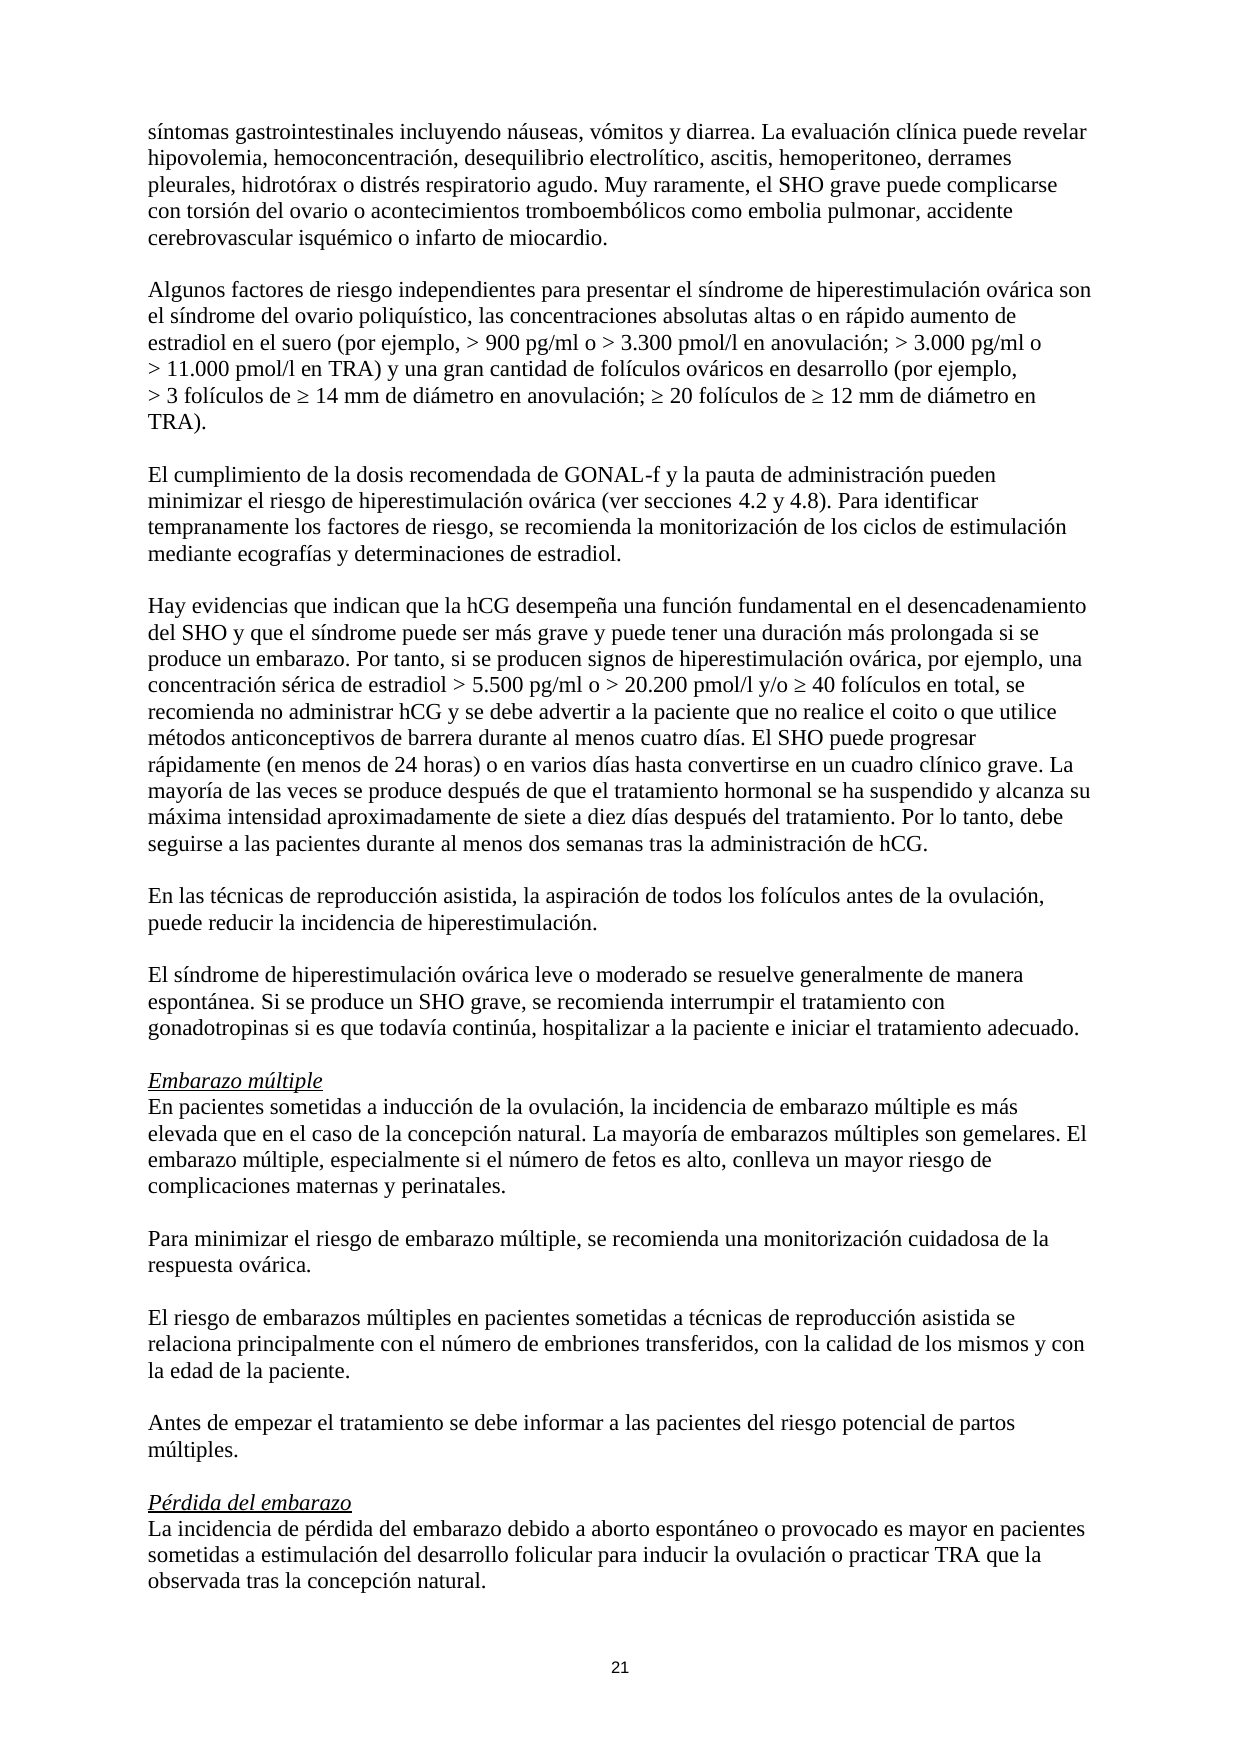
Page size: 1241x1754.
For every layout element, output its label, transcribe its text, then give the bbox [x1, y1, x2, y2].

text El cumplimiento de la dosis recomendada de GONAL-f y la pauta de administración pueden minimizar el riesgo de hiperestimulación ovárica (ver secciones 4.2 y 4.8). Para identificar tempranamente los factores de riesgo, se recomienda la monitorización de los ciclos de estimulación mediante ecografías y determinaciones de estradiol. [148, 461, 1092, 566]
text La incidencia de pérdida del embarazo debido a aborto espontáneo o provocado es mayor en pacientes sometidas a estimulación del desarrollo folicular para inducir la ovulación o practicar TRA que la observada tras la concepción natural. [148, 1515, 1092, 1594]
text Algunos factores de riesgo independientes para presentar el síndrome de hiperestimulación ovárica son el síndrome del ovario poliquístico, las concentraciones absolutas altas o en rápido aumento de estradiol en el suero (por ejemplo, > 900 pg/ml o > 3.300 pmol/l en anovulación; > 3.000 pg/ml o > 11.000 pmol/l en TRA) y una gran cantidad de folículos ováricos en desarrollo (por ejemplo, > 3 folículos de ≥ 14 mm de diámetro en anovulación; ≥ 20 folículos de ≥ 12 mm de diámetro en TRA). [148, 276, 1092, 434]
text Antes de empezar el tratamiento se debe informar a las pacientes del riesgo potencial de partos múltiples. [148, 1409, 1092, 1462]
text El síndrome de hiperestimulación ovárica leve o moderado se resuelve generalmente de manera espontánea. Si se produce un SHO grave, se recomienda interrumpir el tratamiento con gonadotropinas si es que todavía continúa, hospitalizar a la paciente e iniciar el tratamiento adecuado. [148, 961, 1092, 1041]
text Para minimizar el riesgo de embarazo múltiple, se recomienda una monitorización cuidadosa de la respuesta ovárica. [148, 1225, 1092, 1278]
text Embarazo múltiple [148, 1067, 1092, 1093]
text En las técnicas de reproducción asistida, la aspiración de todos los folículos antes de la ovulación, puede reducir la incidencia de hiperestimulación. [148, 882, 1092, 935]
text Hay evidencias que indican que la hCG desempeña una función fundamental en el desencadenamiento del SHO y que el síndrome puede ser más grave y puede tener una duración más prolongada si se produce un embarazo. Por tanto, si se producen signos de hiperestimulación ovárica, por ejemplo, una concentración sérica de estradiol > 5.500 pg/ml o > 20.200 pmol/l y/o ≥ 40 folículos en total, se recomienda no administrar hCG y se debe advertir a la paciente que no realice el coito o que utilice métodos anticonceptivos de barrera durante al menos cuatro días. El SHO puede progresar rápidamente (en menos de 24 horas) o en varios días hasta convertirse en un cuadro clínico grave. La mayoría de las veces se produce después de que el tratamiento hormonal se ha suspendido y alcanza su máxima intensidad aproximadamente de siete a diez días después del tratamiento. Por lo tanto, debe seguirse a las pacientes durante al menos dos semanas tras la administración de hCG. [148, 592, 1092, 856]
text Pérdida del embarazo [148, 1488, 1092, 1515]
text El riesgo de embarazos múltiples en pacientes sometidas a técnicas de reproducción asistida se relaciona principalmente con el número de embriones transferidos, con la calidad de los mismos y con la edad de la paciente. [148, 1304, 1092, 1383]
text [148, 118, 1092, 250]
text En pacientes sometidas a inducción de la ovulación, la incidencia de embarazo múltiple es más elevada que en el caso de la concepción natural. La mayoría de embarazos múltiples son gemelares. El embarazo múltiple, especialmente si el número de fetos es alto, conlleva un mayor riesgo de complicaciones maternas y perinatales. [148, 1093, 1092, 1199]
